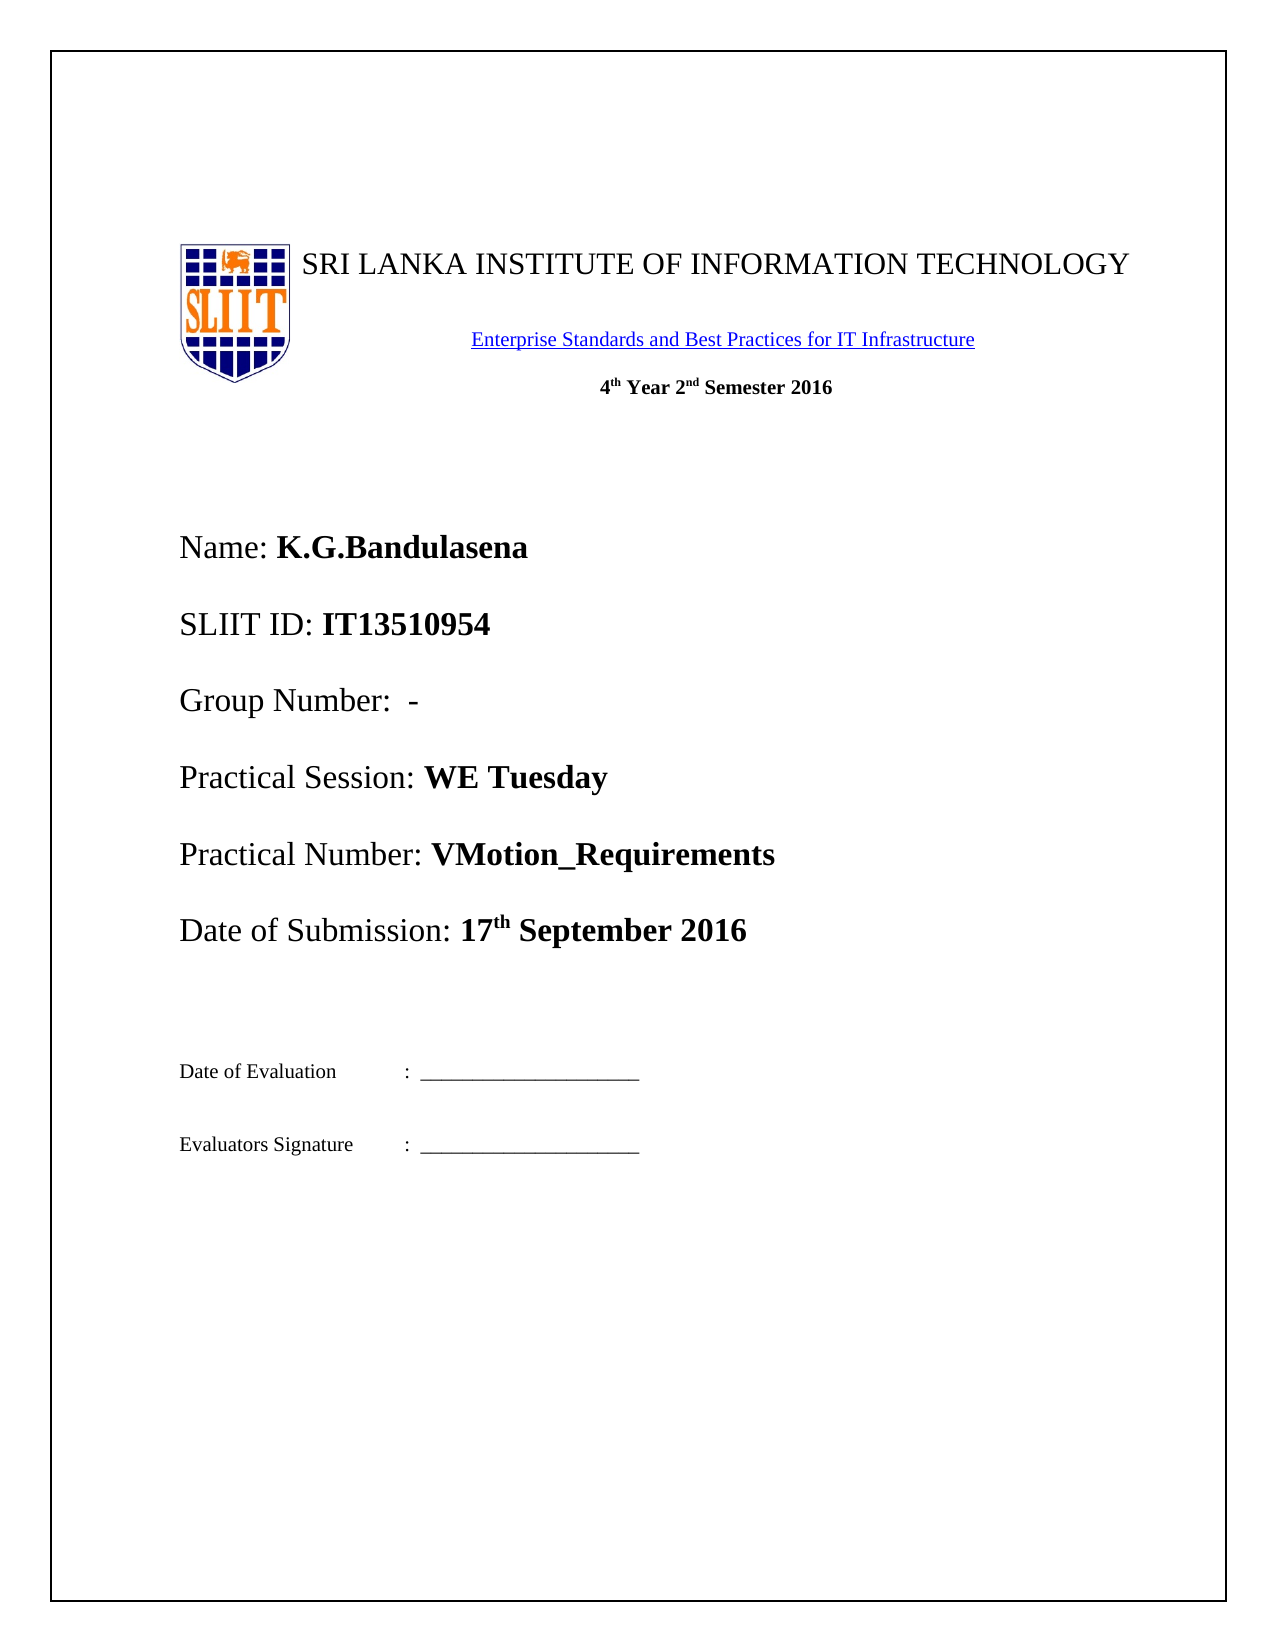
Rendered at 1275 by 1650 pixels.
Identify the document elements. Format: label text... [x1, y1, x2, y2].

text SLIIT ID: IT13510954 [179, 604, 1137, 642]
text Name: K.G.Bandulasena [179, 527, 1137, 566]
text Practical Session: WE Tuesday [179, 757, 1137, 796]
text Evaluators Signature : _____________________ [179, 1132, 1137, 1156]
text Group Number: - [179, 681, 1137, 719]
text Date of Submission: 17th September 2016 [179, 911, 1137, 949]
picture [179, 243, 290, 383]
text Date of Evaluation : _____________________ [179, 1059, 1137, 1083]
text Practical Number: VMotion_Requirements [179, 834, 1137, 872]
